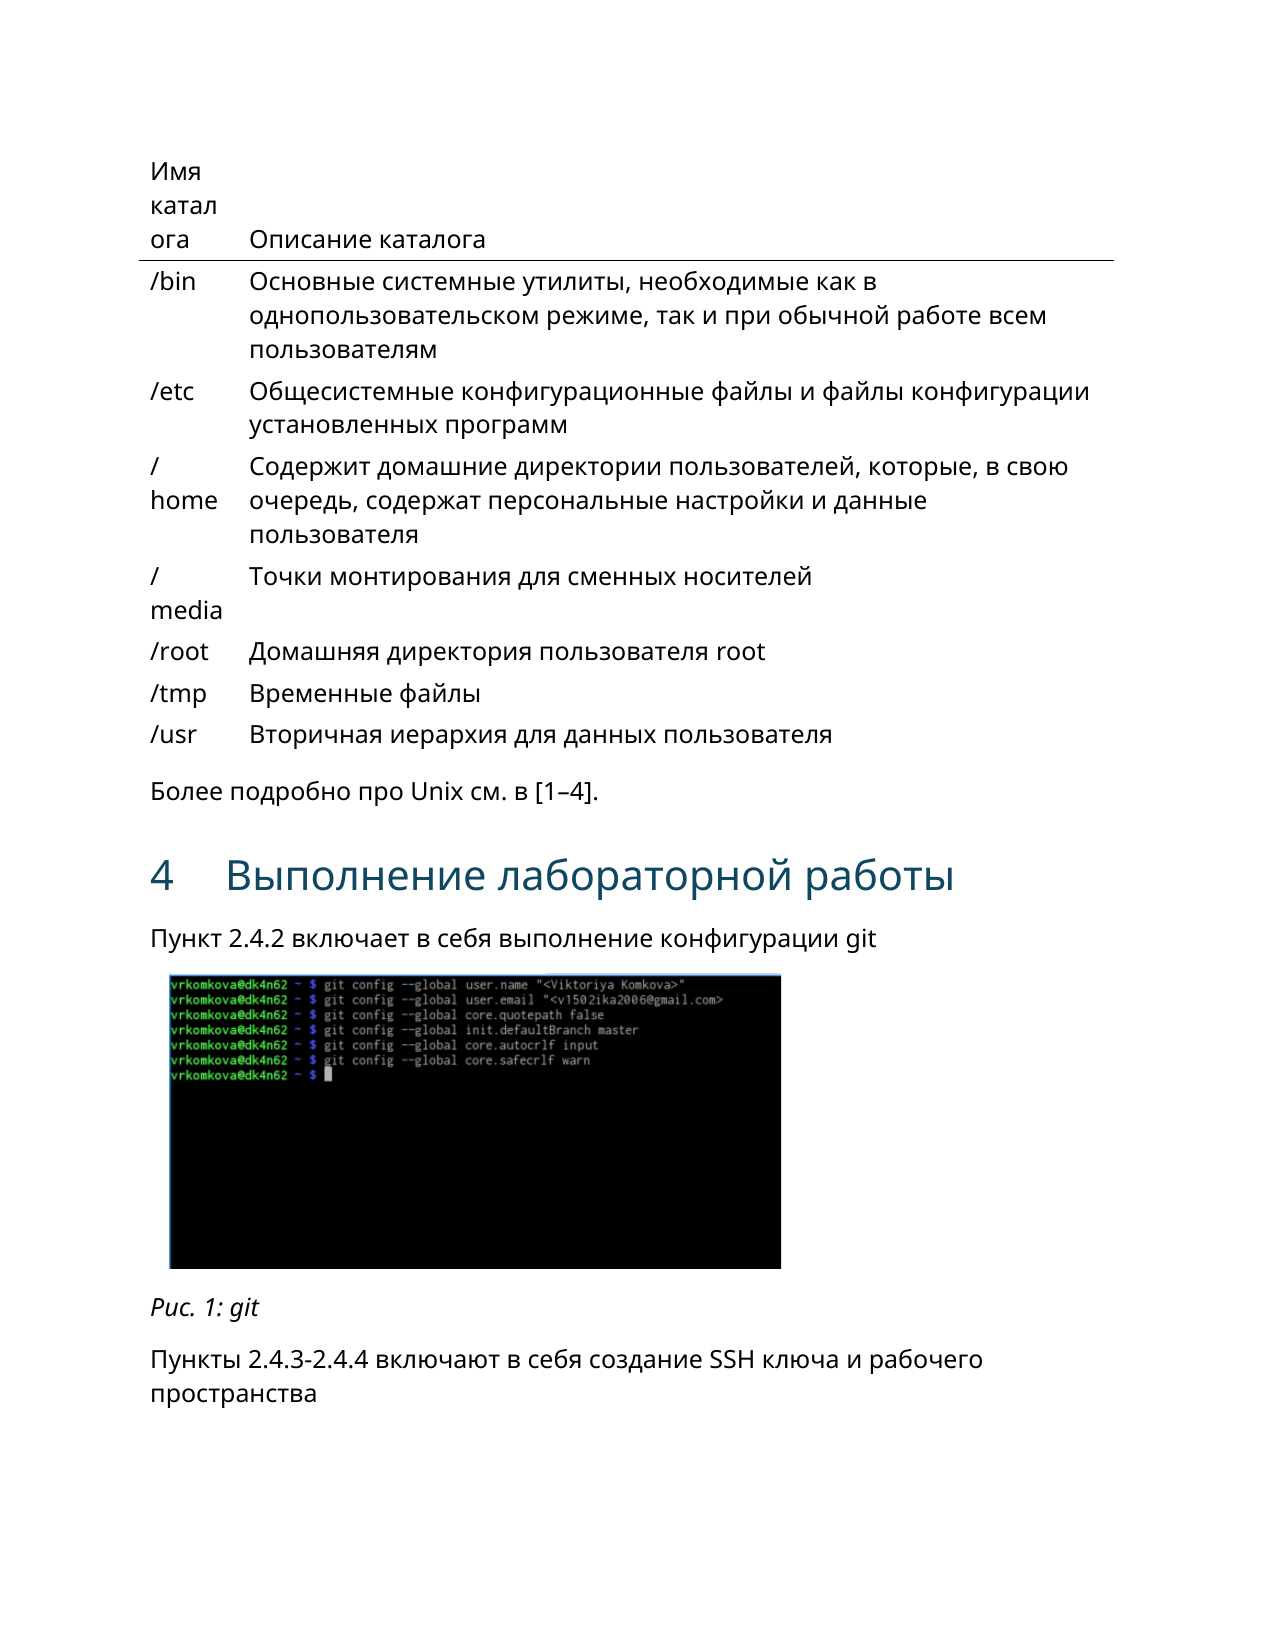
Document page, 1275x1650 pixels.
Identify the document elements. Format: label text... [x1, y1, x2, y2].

table_cell /root [139, 630, 238, 672]
table_cell /etc [139, 369, 238, 445]
table_cell Вторичная иерархия для данных пользователя [238, 714, 1114, 755]
table_cell Основные системные утилиты, необходимые как в однопользовательском режиме, так и при обычной работе всем пользователям [238, 261, 1114, 369]
table_cell /media [139, 555, 238, 630]
text Более подробно про Unix см. в [1–4]. [150, 774, 1125, 808]
table_cell Содержит домашние директории пользователей, которые, в свою очередь, содержат персональные настройки и данные пользователя [238, 445, 1114, 555]
table_cell Домашняя директория пользователя root [238, 630, 1114, 672]
text Пункты 2.4.3-2.4.4 включают в себя создание SSH ключа и рабочего пространства [150, 1342, 1125, 1410]
table_cell /bin [139, 261, 238, 369]
table_cell /usr [139, 714, 238, 755]
table_header Имя каталога [139, 150, 238, 260]
table_cell Временные файлы [238, 672, 1114, 713]
table_cell Точки монтирования для сменных носителей [238, 555, 1114, 630]
table_cell Общесистемные конфигурационные файлы и файлы конфигурации установленных программ [238, 369, 1114, 445]
table_cell /tmp [139, 672, 238, 713]
text Рис. 1: git [150, 1289, 1125, 1323]
text Пункт 2.4.2 включает в себя выполнение конфигурации git [150, 921, 1125, 955]
table_header Описание каталога [238, 150, 1114, 260]
table_cell /home [139, 445, 238, 555]
picture [168, 973, 782, 1269]
subtitle 4 Выполнение лабораторной работы [150, 845, 1125, 902]
